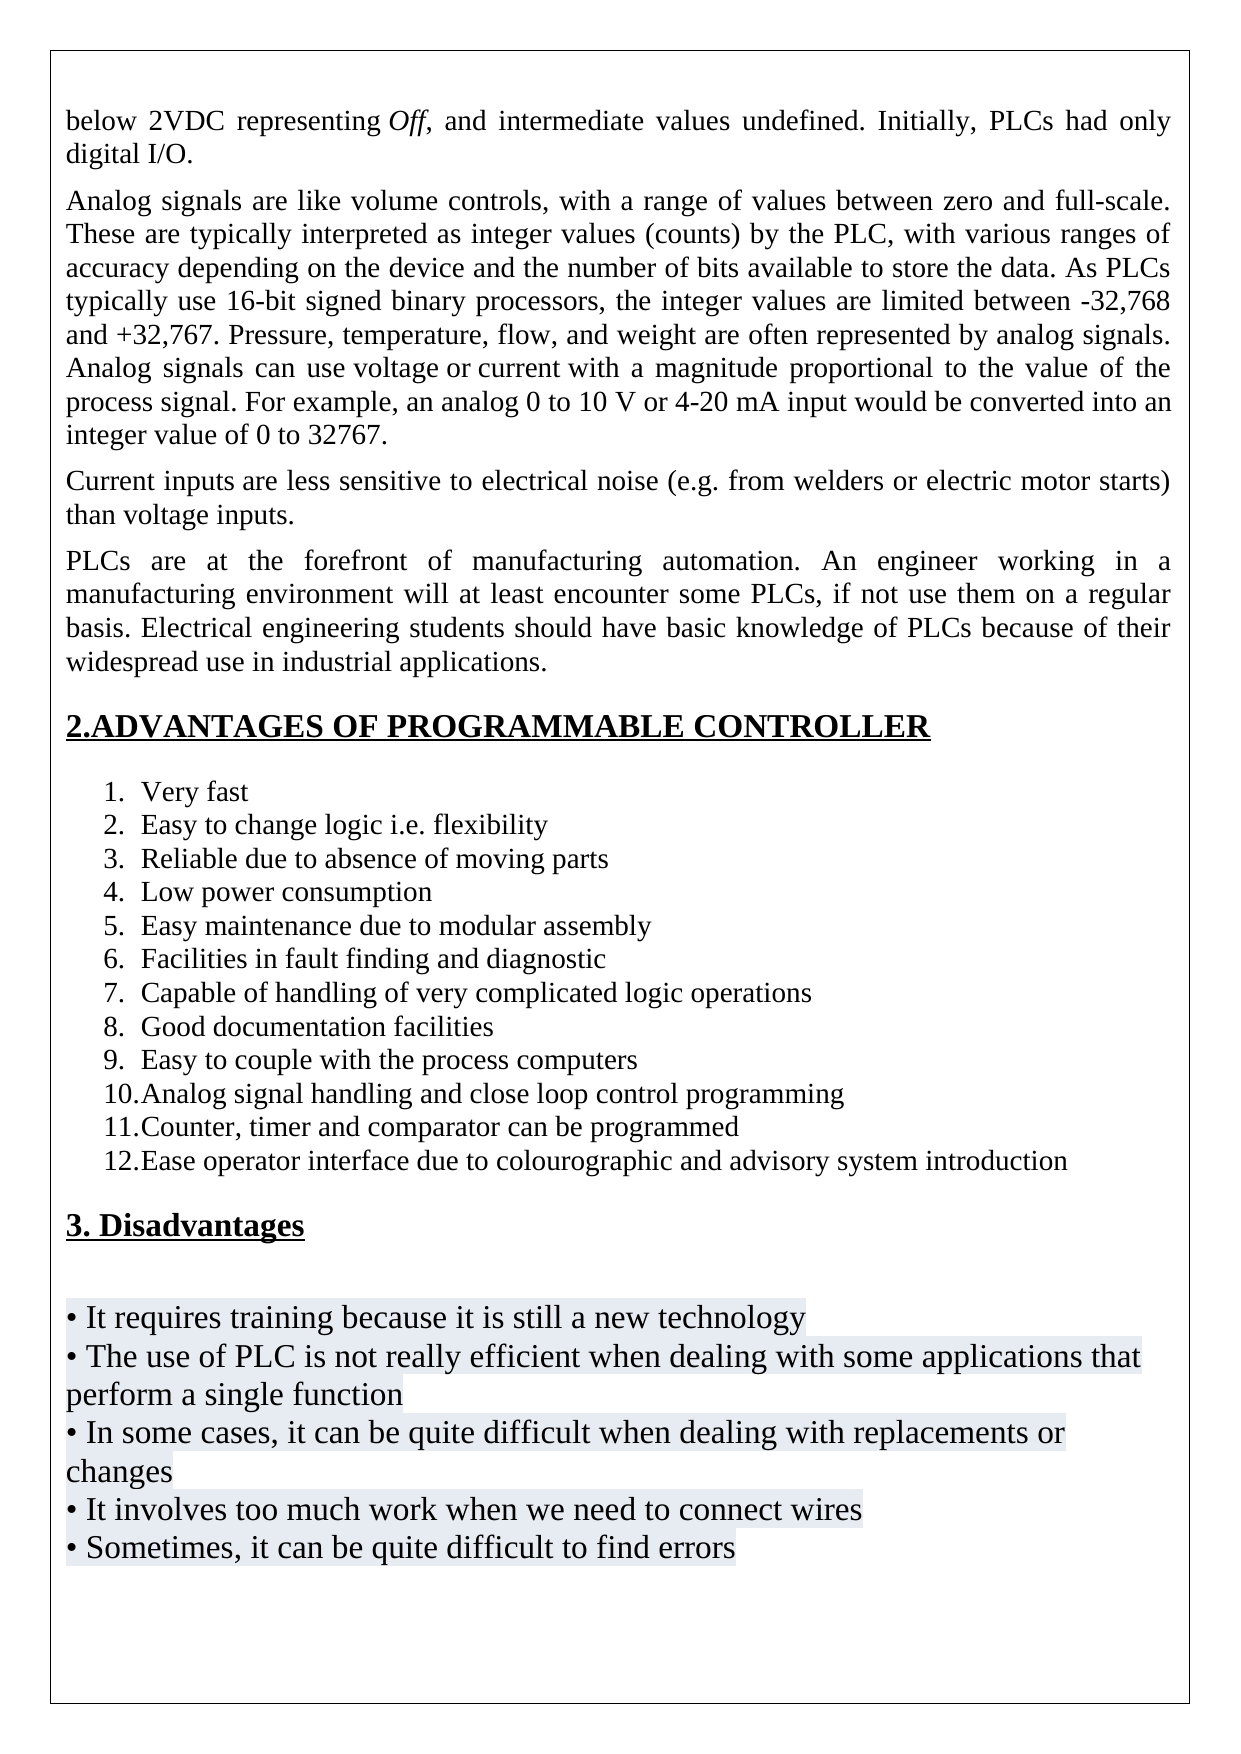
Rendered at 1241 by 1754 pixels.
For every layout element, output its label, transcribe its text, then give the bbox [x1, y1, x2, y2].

list Capable of handling of very complicated logic operations [103, 975, 1172, 1009]
list Analog signal handling and close loop control programming [103, 1076, 1172, 1109]
text Current inputs are less sensitive to electrical noise (e.g. from welders or electric motor starts) than voltage inputs. [66, 463, 1172, 531]
list Low power consumption [103, 874, 1172, 908]
text Analog signals are like volume controls, with a range of values between zero and full-scale. These are typically interpreted as integer values (counts) by the PLC, with various ranges of accuracy depending on the device and the number of bits available to store the data. As PLCs typically use 16-bit signed binary processors, the integer values are limited between -32,768 and +32,767. Pressure, temperature, flow, and weight are often represented by analog signals. Analog signals can use voltage or current with a magnitude proportional to the value of the process signal. For example, an analog 0 to 10 V or 4-20 mA input would be converted into an integer value of 0 to 32767. [66, 183, 1172, 451]
list Counter, timer and comparator can be programmed [103, 1109, 1172, 1143]
list Reliable due to absence of moving parts [103, 841, 1172, 874]
list Good documentation facilities [103, 1009, 1172, 1042]
list Easy to change logic i.e. flexibility [103, 807, 1172, 841]
text • It requires training because it is still a new technology • The use of PLC is not really efficient when dealing with some applications that perform a single function • In some cases, it can be quite difficult when dealing with replacements or changes • It involves too much work when we need to connect wires • Sometimes, it can be quite difficult to find errors [173, 1298, 1172, 1566]
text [66, 103, 1172, 170]
list Very fast [103, 774, 1172, 807]
list Easy maintenance due to modular assembly [103, 908, 1172, 942]
text 3. Disadvantages [66, 1206, 1172, 1244]
text 2.ADVANTAGES OF PROGRAMMABLE CONTROLLER [66, 706, 1172, 745]
list Ease operator interface due to colourographic and advisory system introduction [103, 1143, 1172, 1176]
text PLCs are at the forefront of manufacturing automation. An engineer working in a manufacturing environment will at least encounter some PLCs, if not use them on a regular basis. Electrical engineering students should have basic knowledge of PLCs because of their widespread use in industrial applications. [66, 543, 1172, 677]
list Easy to couple with the process computers [103, 1042, 1172, 1076]
list Facilities in fault finding and diagnostic [103, 942, 1172, 975]
